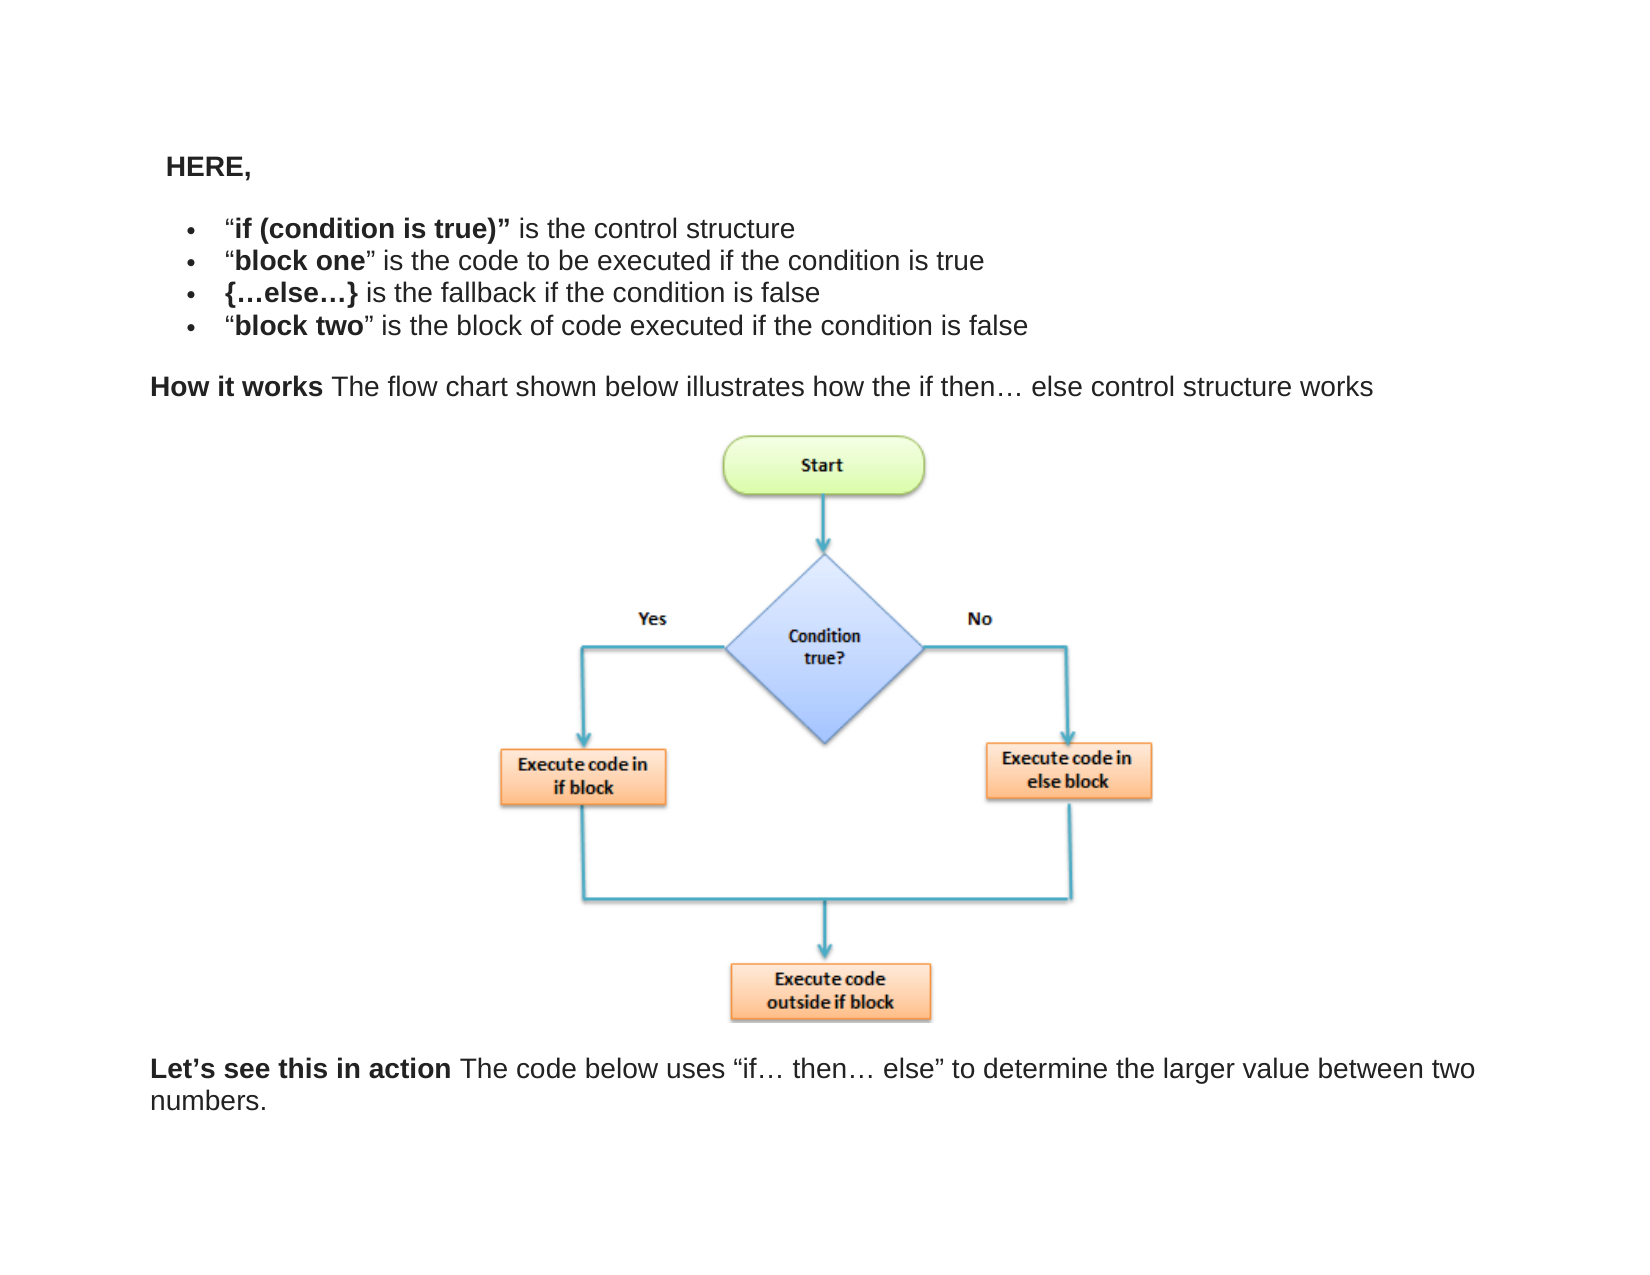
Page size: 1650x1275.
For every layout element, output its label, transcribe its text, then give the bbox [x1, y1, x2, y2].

list “block one” is the code to be executed if the condition is true [187, 244, 1500, 276]
list “block two” is the block of code executed if the condition is false [187, 309, 1500, 341]
text How it works The flow chart shown below illustrates how the if then… else control structure works [150, 370, 1500, 403]
list {…else…} is the fallback if the condition is false [187, 276, 1500, 309]
text HERE, [150, 150, 1500, 182]
list “if (condition is true)” is the control structure [187, 212, 1500, 244]
text Let’s see this in action The code below uses “if… then… else” to determine the larger value between two numbers. [150, 1052, 1500, 1116]
picture [496, 431, 1154, 1023]
